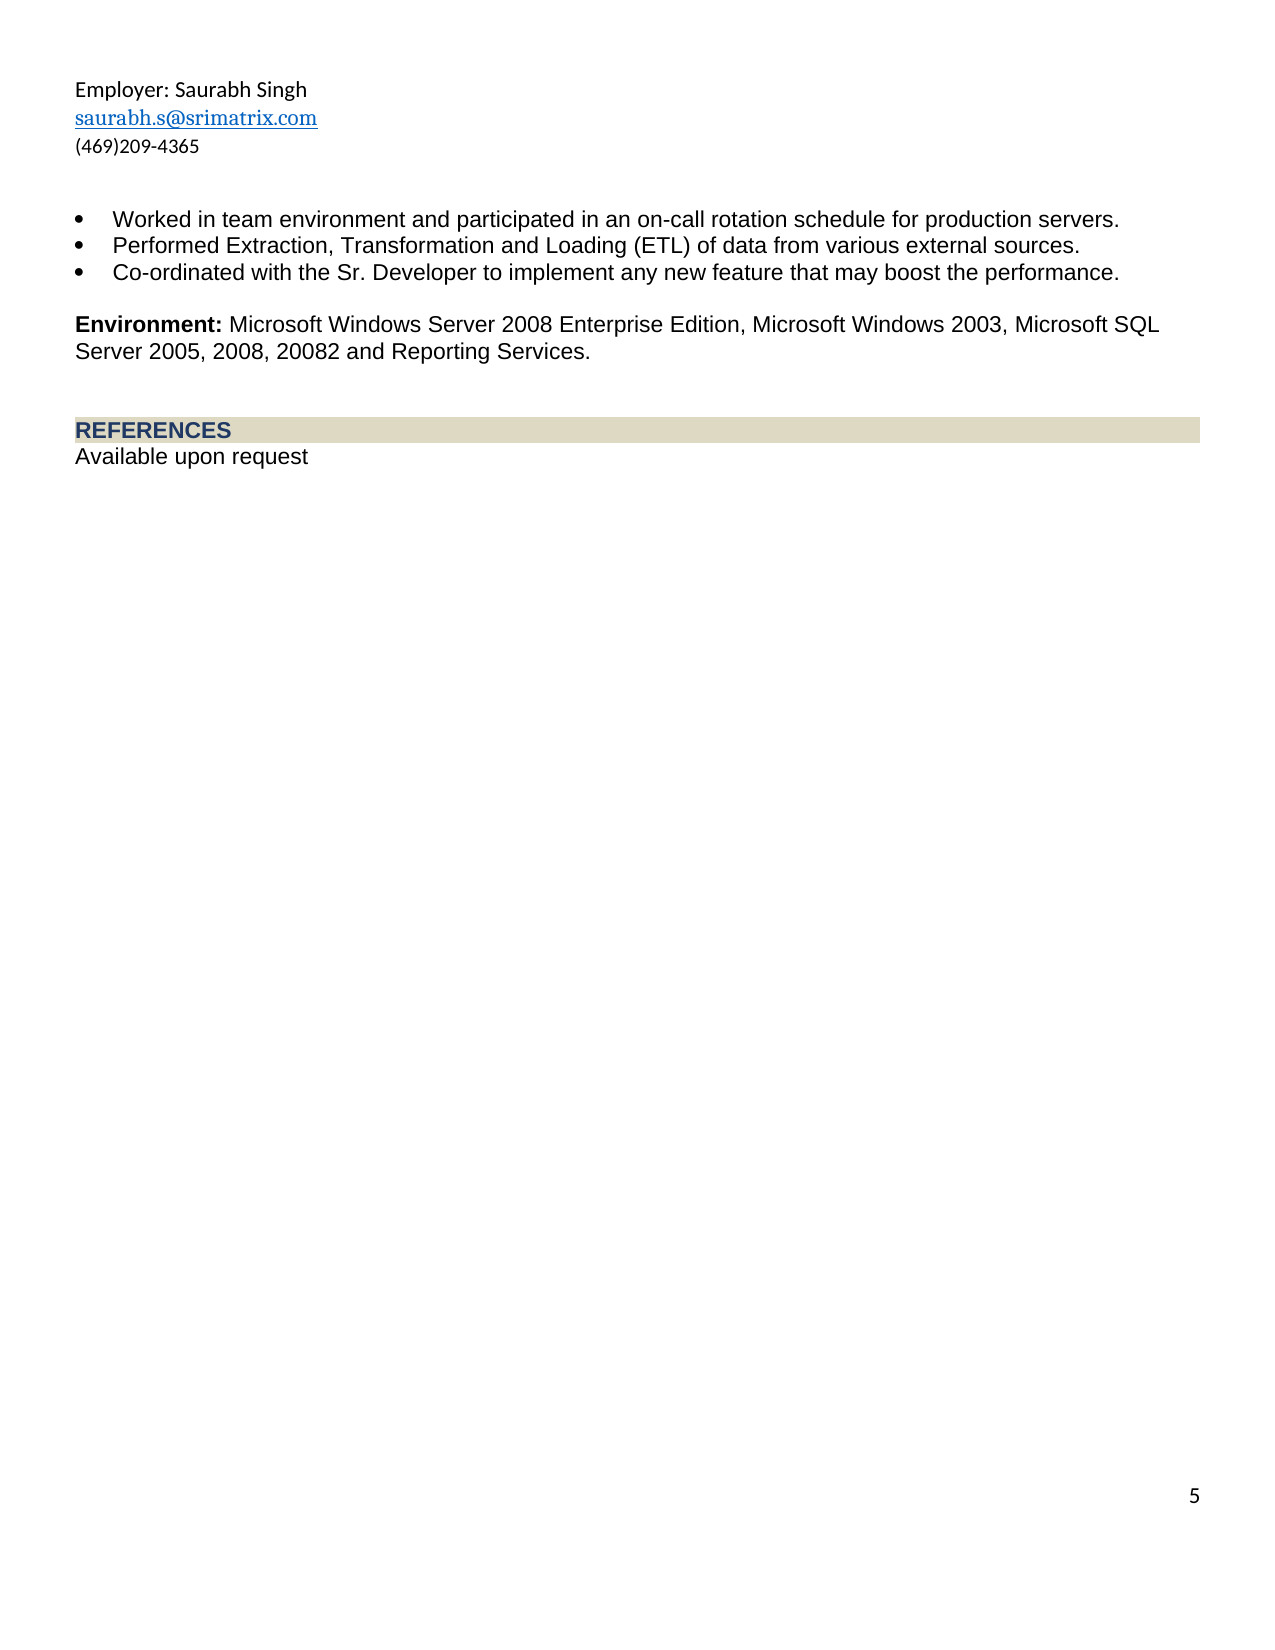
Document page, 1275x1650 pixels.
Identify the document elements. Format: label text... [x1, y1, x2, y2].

list Co-ordinated with the Sr. Developer to implement any new feature that may boost the performance. [75, 258, 1200, 285]
text REFERENCES [75, 417, 1200, 443]
text Environment: Microsoft Windows Server 2008 Enterprise Edition, Microsoft Windows 2003, Microsoft SQL Server 2005, 2008, 20082 and Reporting Services. [75, 311, 1200, 364]
text Available upon request [75, 443, 1200, 469]
list Worked in team environment and participated in an on-call rotation schedule for production servers. [75, 206, 1200, 232]
list Performed Extraction, Transformation and Loading (ETL) of data from various external sources. [75, 232, 1200, 258]
